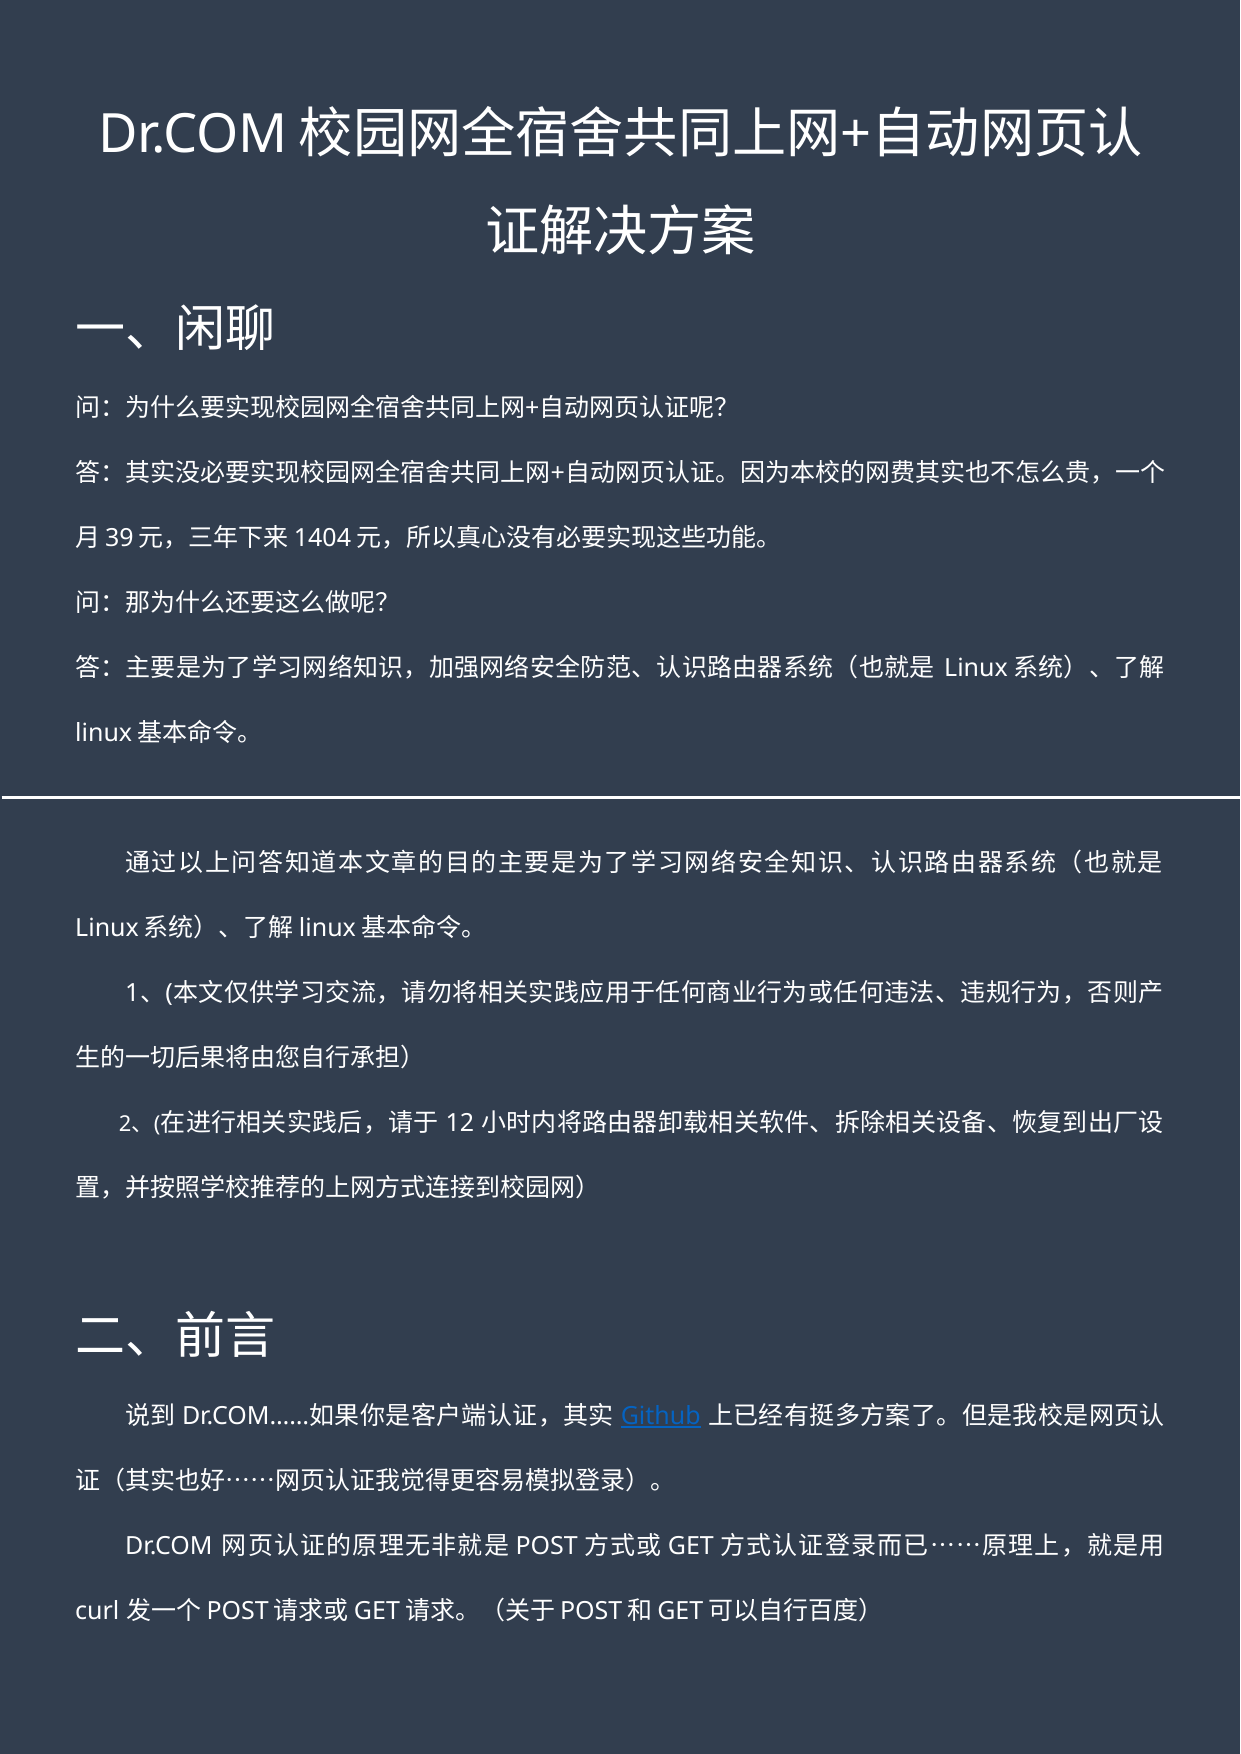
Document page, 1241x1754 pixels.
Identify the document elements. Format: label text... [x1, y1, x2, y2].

text 一、闲聊 [75, 276, 1165, 373]
text 二、前言 [75, 1283, 1165, 1381]
text Dr.COM校园网全宿舍共同上网+自动网页认证解决方案 [75, 81, 1165, 276]
text 1、(本文仅供学习交流，请勿将相关实践应用于任何商业行为或任何违法、违规行为，否则产生的一切后果将由您自行承担） [75, 958, 1165, 1088]
text 通过以上问答知道本文章的目的主要是为了学习网络安全知识、认识路由器系统（也就是Linux系统）、了解linux基本命令。 [75, 828, 1165, 958]
text 问：为什么要实现校园网全宿舍共同上网+自动网页认证呢？ [75, 373, 1165, 438]
text 说到 Dr.COM……如果你是客户端认证，其实 Github 上已经有挺多方案了。但是我校是网页认证（其实也好……网页认证我觉得更容易模拟登录）。 [75, 1381, 1165, 1511]
text 答：主要是为了学习网络知识，加强网络安全防范、认识路由器系统（也就是Linux系统）、了解linux基本命令。 [75, 633, 1165, 763]
text Dr.COM 网页认证的原理无非就是POST方式或GET方式认证登录而已……原理上，就是用 curl 发一个 POST请求或GET请求。（关于POST和GET可以自行百度） [75, 1511, 1165, 1641]
text 问：那为什么还要这么做呢？ [75, 568, 1165, 633]
text 2、(在进行相关实践后，请于 12 小时内将路由器卸载相关软件、拆除相关设备、恢复到出厂设置，并按照学校推荐的上网方式连接到校园网） [75, 1088, 1165, 1218]
text 答：其实没必要实现校园网全宿舍共同上网+自动网页认证。因为本校的网费其实也不怎么贵，一个月39元，三年下来1404元，所以真心没有必要实现这些功能。 [75, 438, 1165, 568]
